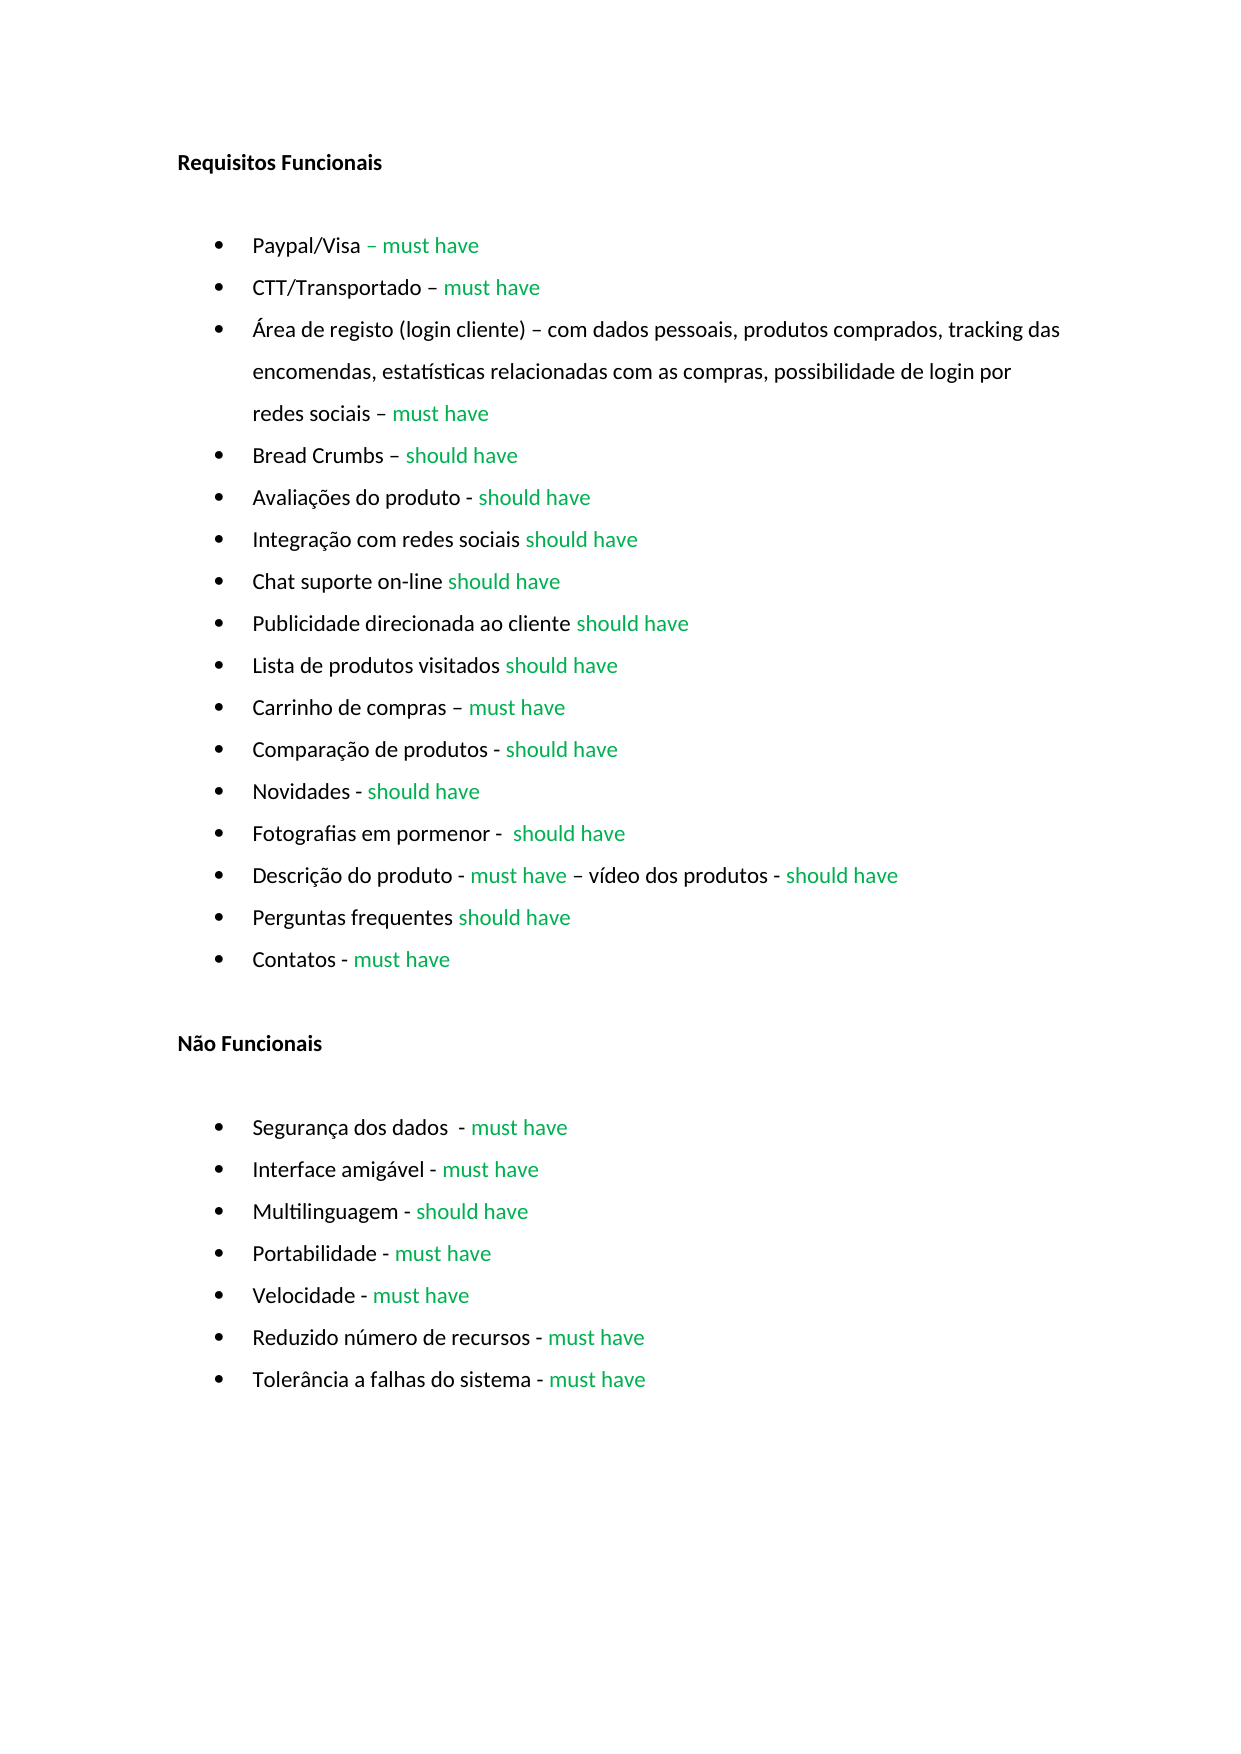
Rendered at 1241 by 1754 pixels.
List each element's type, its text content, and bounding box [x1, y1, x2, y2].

list Descrição do produto - must have – vídeo dos produtos - should have [215, 861, 1063, 889]
text Não Funcionais [177, 1029, 1063, 1057]
list Integração com redes sociais should have [215, 525, 1063, 553]
list Tolerância a falhas do sistema - must have [215, 1365, 1063, 1393]
list Reduzido número de recursos - must have [215, 1323, 1063, 1351]
list Avaliações do produto - should have [215, 483, 1063, 511]
list Comparação de produtos - should have [215, 735, 1063, 763]
text Requisitos Funcionais [177, 148, 1063, 176]
list CTT/Transportado – must have [215, 273, 1063, 302]
list Bread Crumbs – should have [215, 441, 1063, 469]
list Contatos - must have [215, 945, 1063, 973]
list Paypal/Visa – must have [215, 232, 1063, 259]
list Área de registo (login cliente) – com dados pessoais, produtos comprados, tracking das encomendas, estatísticas relacionadas com as compras, possibilidade de login por redes sociais – must have [215, 316, 1063, 427]
list Velocidade - must have [215, 1281, 1063, 1309]
list Carrinho de compras – must have [215, 693, 1063, 721]
list Fotografias em pormenor - should have [215, 819, 1063, 847]
list Novidades - should have [215, 777, 1063, 805]
list Perguntas frequentes should have [215, 903, 1063, 931]
list Lista de produtos visitados should have [215, 651, 1063, 679]
list Chat suporte on-line should have [215, 567, 1063, 595]
list Portabilidade - must have [215, 1239, 1063, 1267]
list Publicidade direcionada ao cliente should have [215, 609, 1063, 637]
list Multilinguagem - should have [215, 1197, 1063, 1225]
list Segurança dos dados - must have [215, 1113, 1063, 1141]
list Interface amigável - must have [215, 1155, 1063, 1183]
